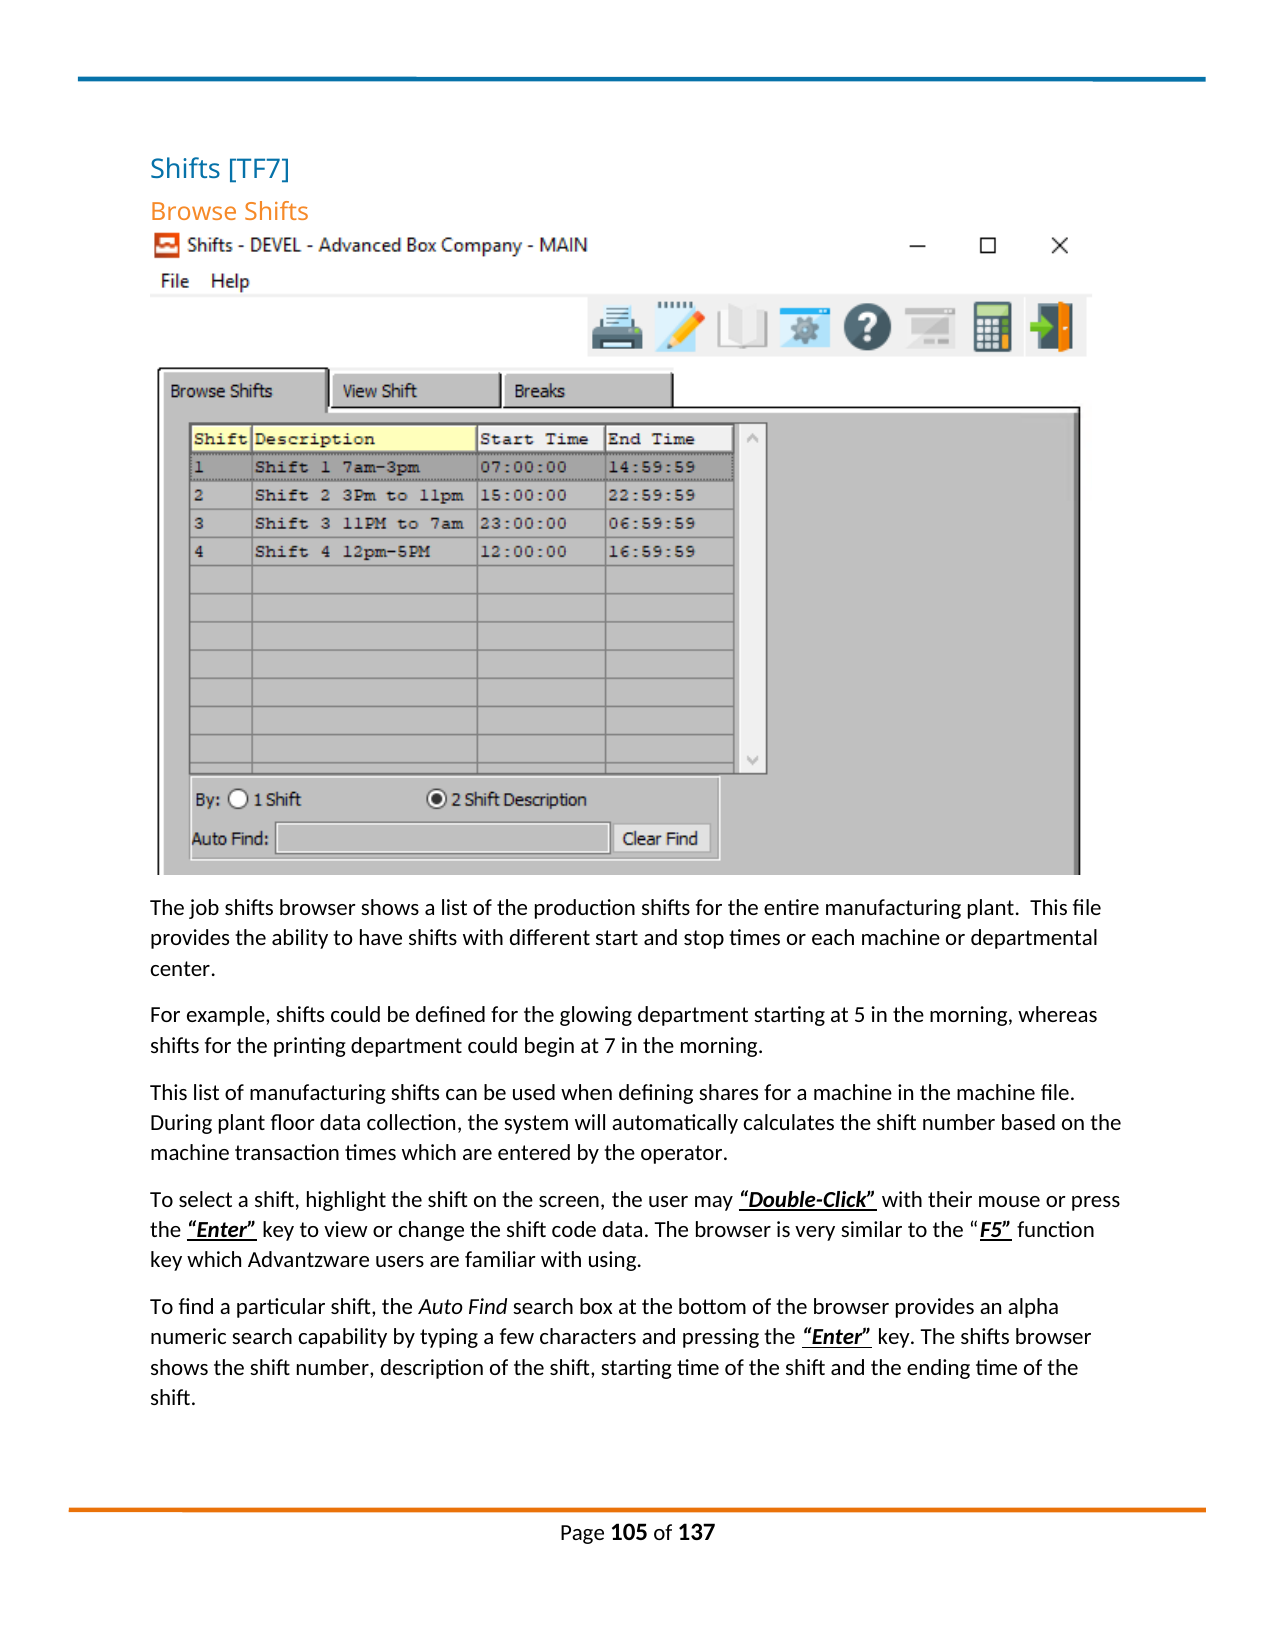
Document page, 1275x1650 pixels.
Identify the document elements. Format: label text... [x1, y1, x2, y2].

subtitle Shifts [TF7] [150, 150, 1125, 187]
text This list of manufacturing shifts can be used when defining shares for a machine in the machine file. During plant floor data collection, the system will automatically calculates the shift number based on the machine transaction times which are entered by the operator. [150, 1078, 1125, 1166]
text For example, shifts could be defined for the glowing department starting at 5 in the morning, whereas shifts for the printing department could begin at 7 in the morning. [150, 1001, 1125, 1059]
text The job shifts browser shows a list of the production shifts for the entire manufacturing plant. This file provides the ability to have shifts with different start and stop times or each machine or departmental center. [150, 893, 1125, 982]
text To select a shift, highlight the shift on the screen, the user may “Double-Click” with their mouse or press the “Enter” key to view or change the shift code data. The browser is very similar to the “F5” function key which Advantzware users are familiar with using. [150, 1185, 1125, 1273]
text To find a particular shift, the Auto Find search box at the bottom of the browser provides an alpha numeric search capability by typing a few characters and pressing the “Enter” key. The shifts browser shows the shift number, description of the shift, starting time of the shift and the ending time of the shift. [150, 1292, 1125, 1411]
subtitle Browse Shifts [150, 194, 1125, 228]
picture [150, 230, 1093, 875]
